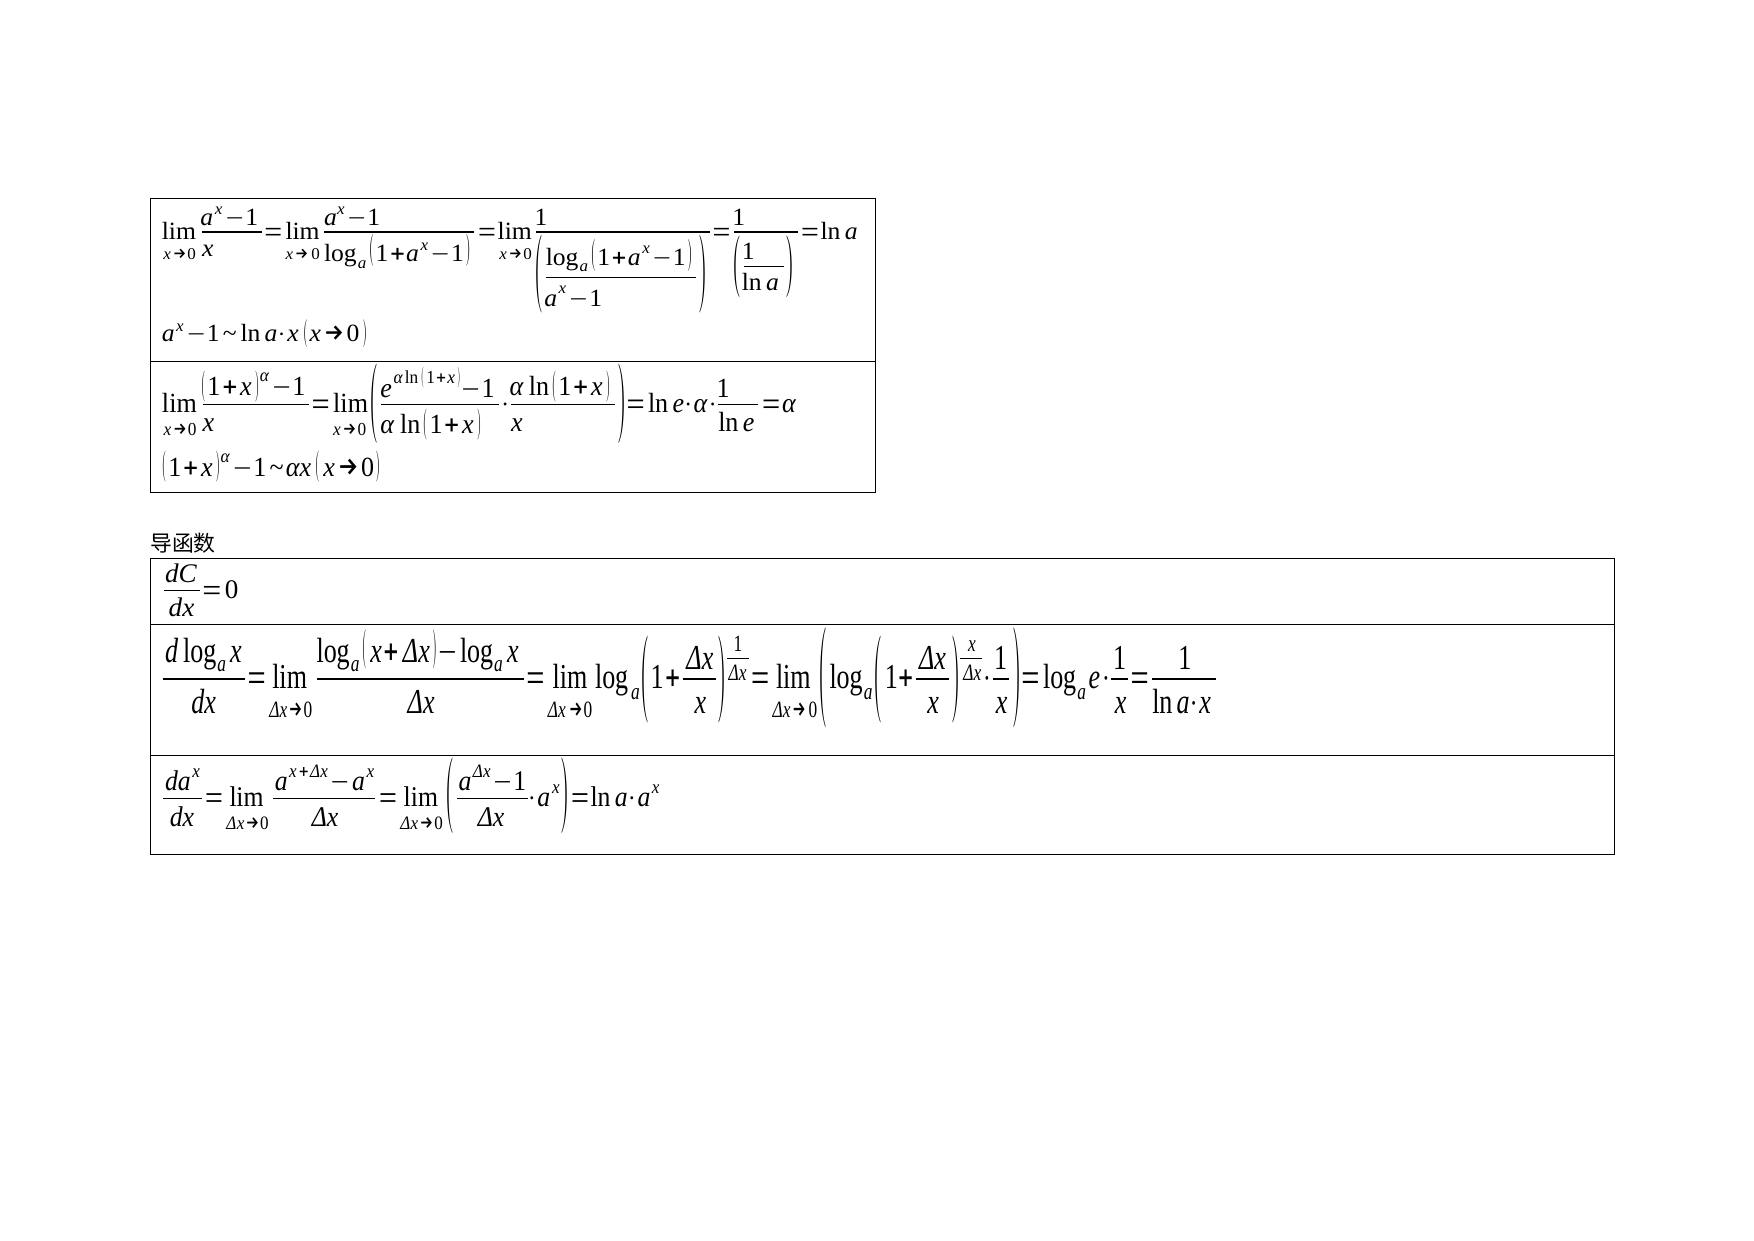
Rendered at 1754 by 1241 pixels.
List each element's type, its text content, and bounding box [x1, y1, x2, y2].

table_cell [151, 199, 875, 361]
text 导函数 [150, 526, 1604, 558]
table_cell [151, 362, 875, 492]
table_header [151, 559, 1614, 624]
table_cell [151, 756, 1614, 854]
table_cell [151, 625, 1614, 755]
